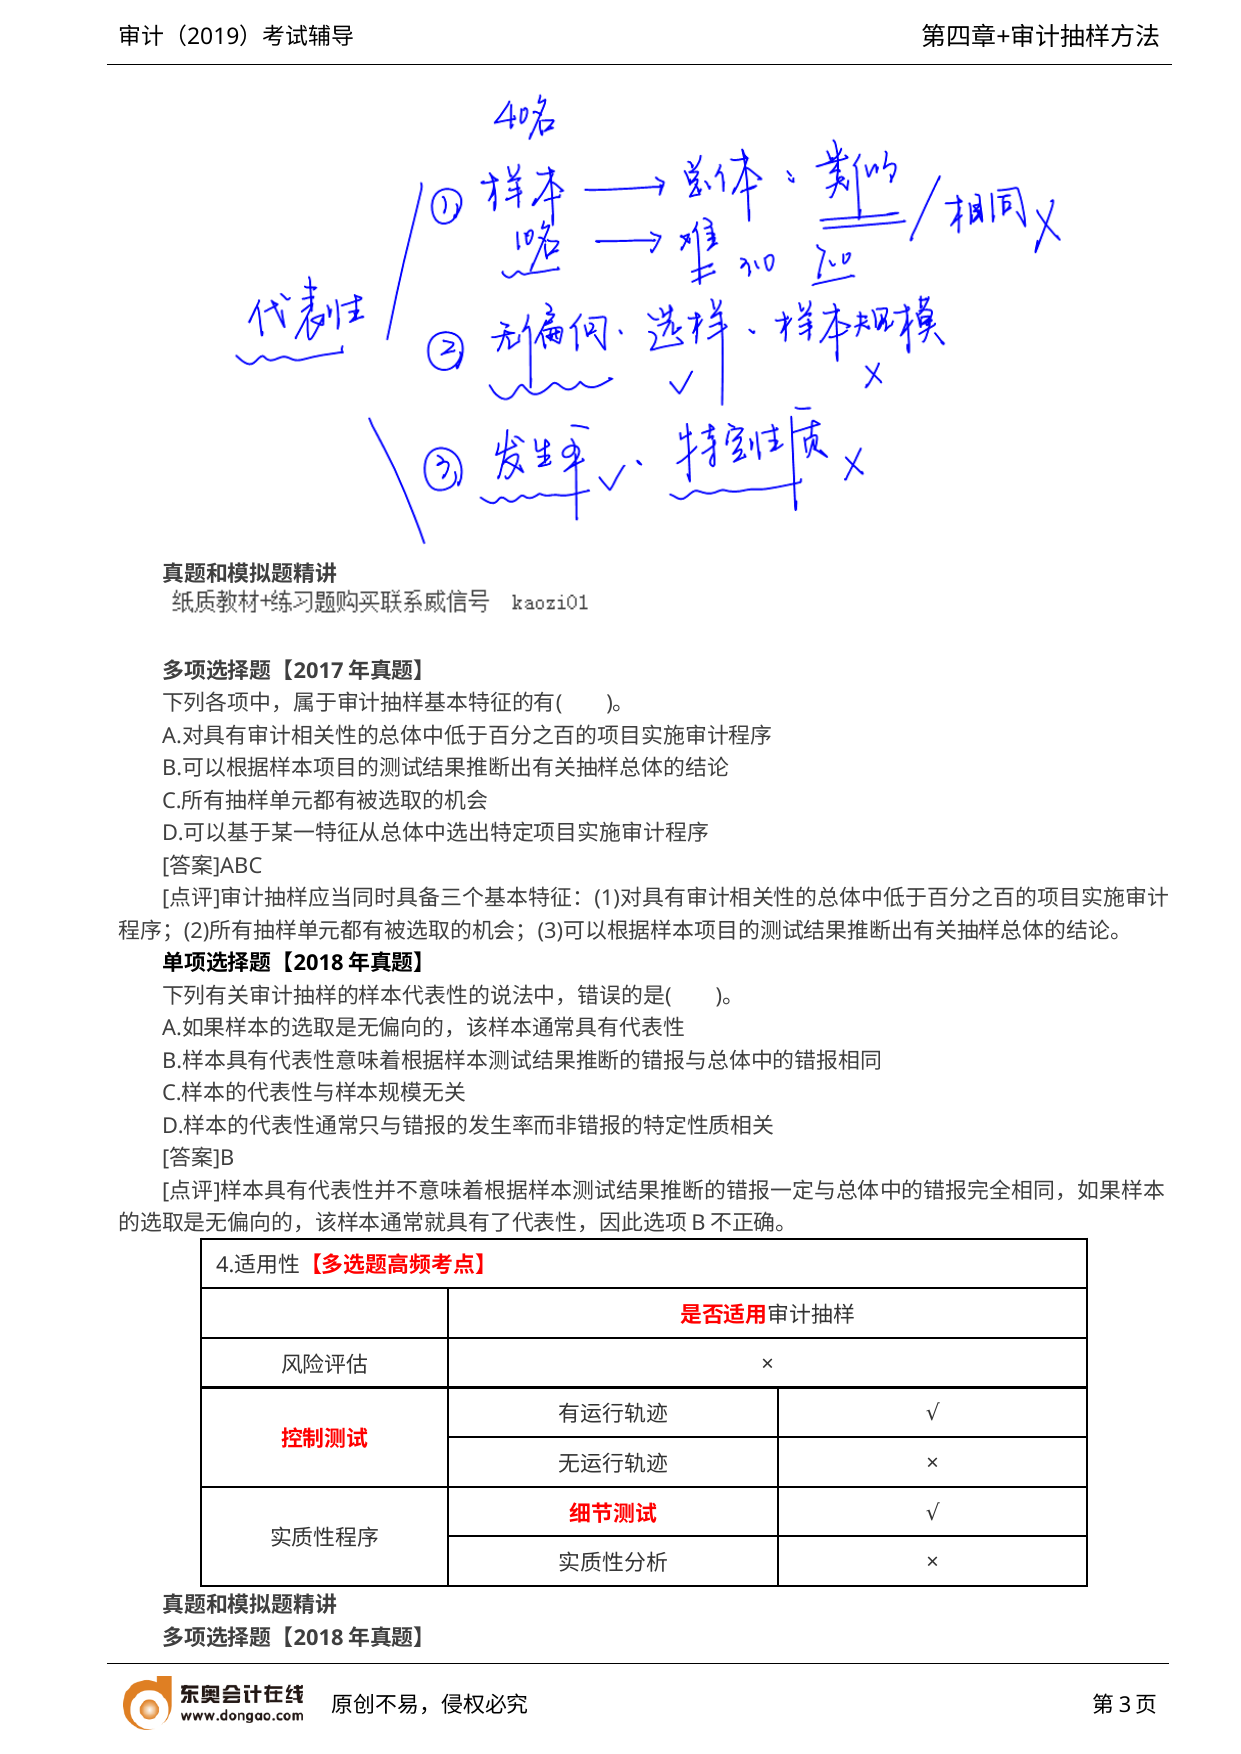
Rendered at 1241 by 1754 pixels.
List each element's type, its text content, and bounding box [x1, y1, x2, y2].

table_cell 无运行轨迹 [449, 1438, 777, 1486]
table_cell × [449, 1339, 1086, 1386]
table_cell 有运行轨迹 [449, 1389, 777, 1436]
table_header 4.适用性【多选题高频考点】 [202, 1240, 1086, 1287]
table_cell 风险评估 [202, 1339, 447, 1386]
table_cell [202, 1289, 447, 1337]
text [答案]ABC [118, 848, 1169, 880]
picture [118, 1675, 308, 1731]
text 真题和模拟题精讲 [118, 555, 1169, 588]
text A.如果样本的选取是无偏向的，该样本通常具有代表性 [118, 1010, 1169, 1043]
picture [206, 67, 1082, 554]
text 多项选择题【2018年真题】 [118, 1619, 1169, 1652]
text 多项选择题【2017年真题】 [118, 653, 1169, 685]
text [点评]审计抽样应当同时具备三个基本特征：(1)对具有审计相关性的总体中低于百分之百的项目实施审计程序；(2)所有抽样单元都有被选取的机会；(3)可以根据样本项目的测试结果推断出有关抽样总体的结论。 [118, 880, 1169, 945]
text 下列各项中，属于审计抽样基本特征的有( )。 [118, 685, 1169, 718]
text D.可以基于某一特征从总体中选出特定项目实施审计程序 [118, 815, 1169, 848]
text 单项选择题【2018年真题】 [118, 945, 1169, 978]
picture [162, 587, 602, 616]
table_cell 实质性分析 [449, 1537, 777, 1585]
table_cell 细节测试 [449, 1488, 777, 1535]
table_cell √ [779, 1488, 1086, 1535]
table_cell × [779, 1438, 1086, 1486]
text 下列有关审计抽样的样本代表性的说法中，错误的是( )。 [118, 978, 1169, 1010]
text A.对具有审计相关性的总体中低于百分之百的项目实施审计程序 [118, 718, 1169, 750]
text 真题和模拟题精讲 [118, 1587, 1169, 1619]
text C.所有抽样单元都有被选取的机会 [118, 783, 1169, 815]
text B.可以根据样本项目的测试结果推断出有关抽样总体的结论 [118, 750, 1169, 783]
table_cell √ [779, 1389, 1086, 1436]
text B.样本具有代表性意味着根据样本测试结果推断的错报与总体中的错报相同 [118, 1043, 1169, 1075]
text [点评]样本具有代表性并不意味着根据样本测试结果推断的错报一定与总体中的错报完全相同，如果样本的选取是无偏向的，该样本通常就具有了代表性，因此选项B不正确。 [118, 1173, 1169, 1238]
text [答案]B [118, 1140, 1169, 1173]
text D.样本的代表性通常只与错报的发生率而非错报的特定性质相关 [118, 1108, 1169, 1140]
text C.样本的代表性与样本规模无关 [118, 1075, 1169, 1108]
table_cell 实质性程序 [202, 1488, 447, 1585]
table_cell 控制测试 [202, 1389, 447, 1486]
table_cell × [779, 1537, 1086, 1585]
table_cell 是否适用审计抽样 [449, 1289, 1086, 1337]
